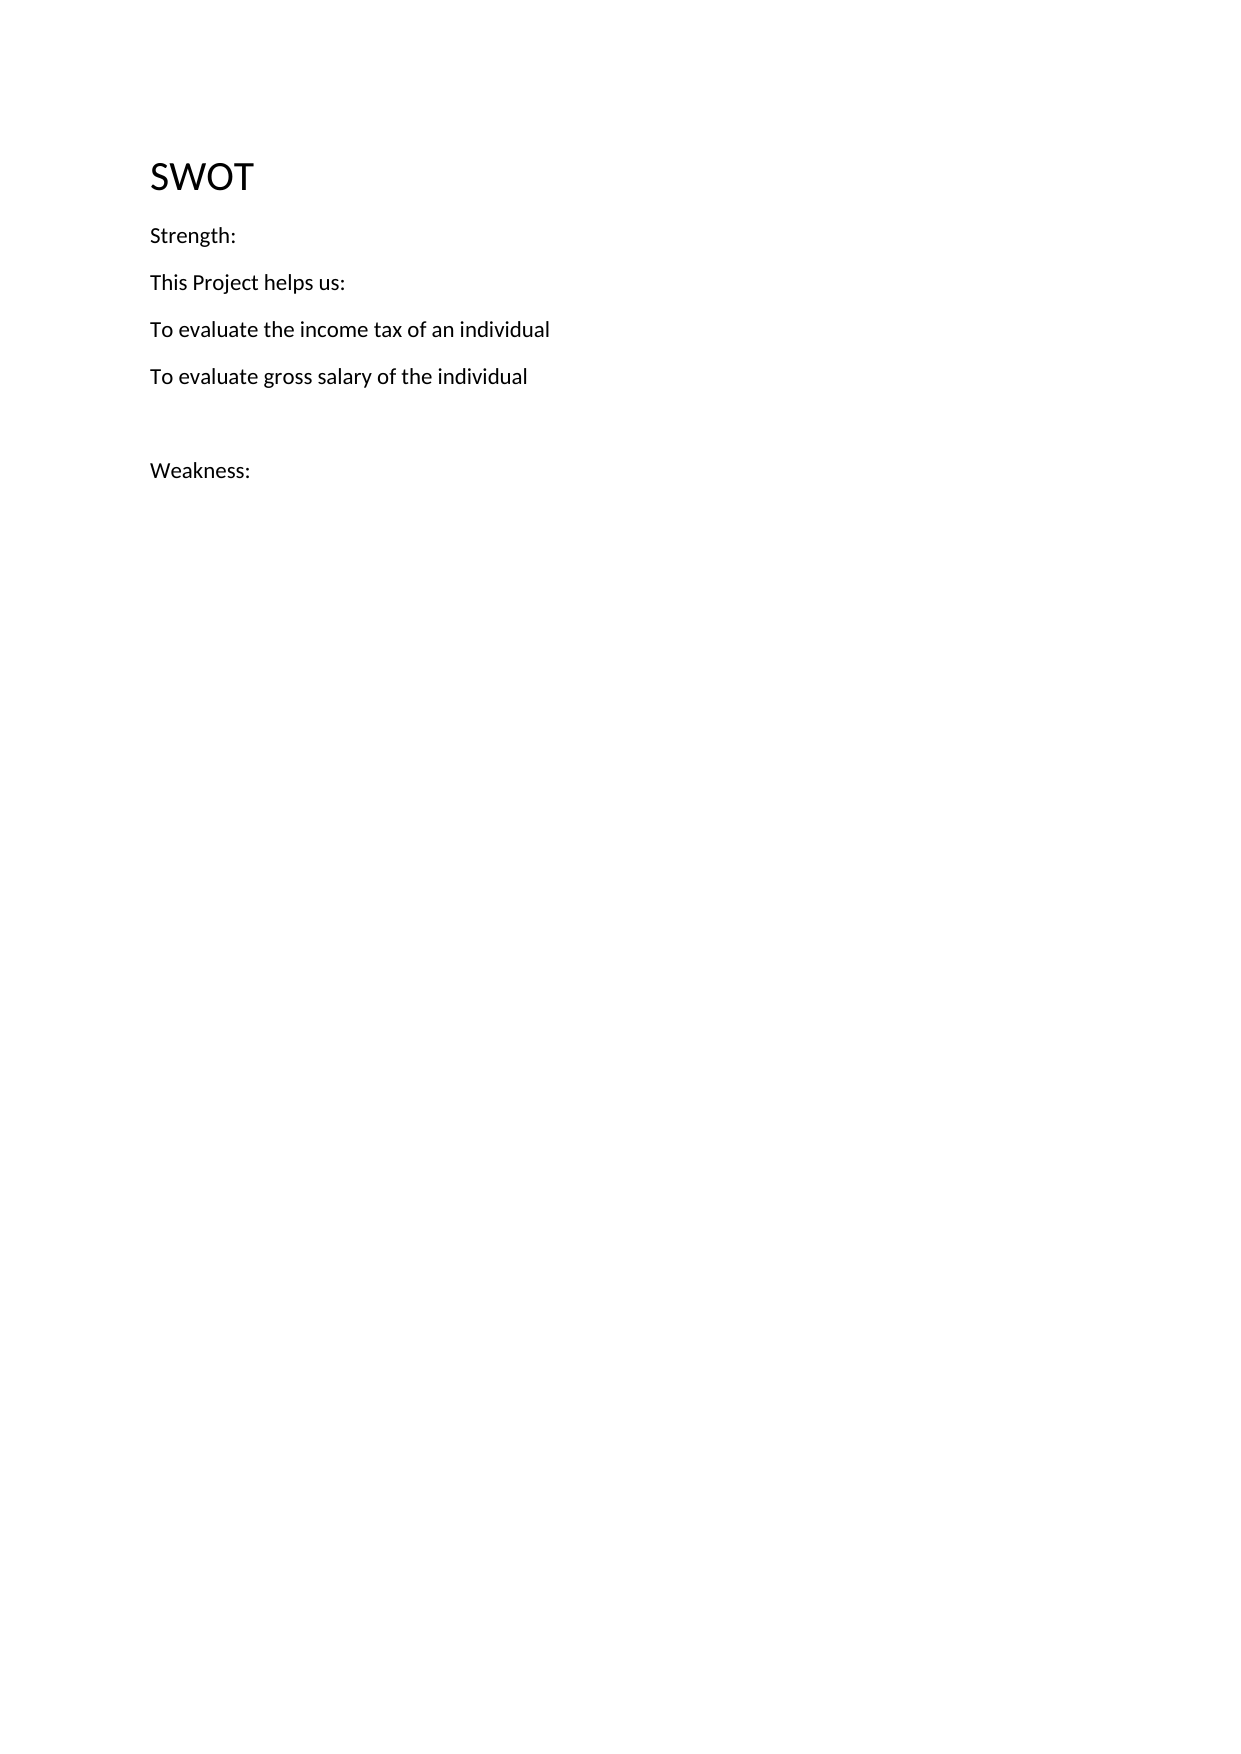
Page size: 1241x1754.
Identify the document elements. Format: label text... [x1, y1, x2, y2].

text This Project helps us: [150, 268, 1090, 296]
text To evaluate gross salary of the individual [150, 362, 1090, 390]
text SWOT [150, 150, 1090, 201]
text Strength: [150, 222, 1090, 249]
text To evaluate the income tax of an individual [150, 315, 1090, 343]
text Weakness: [150, 456, 1090, 484]
